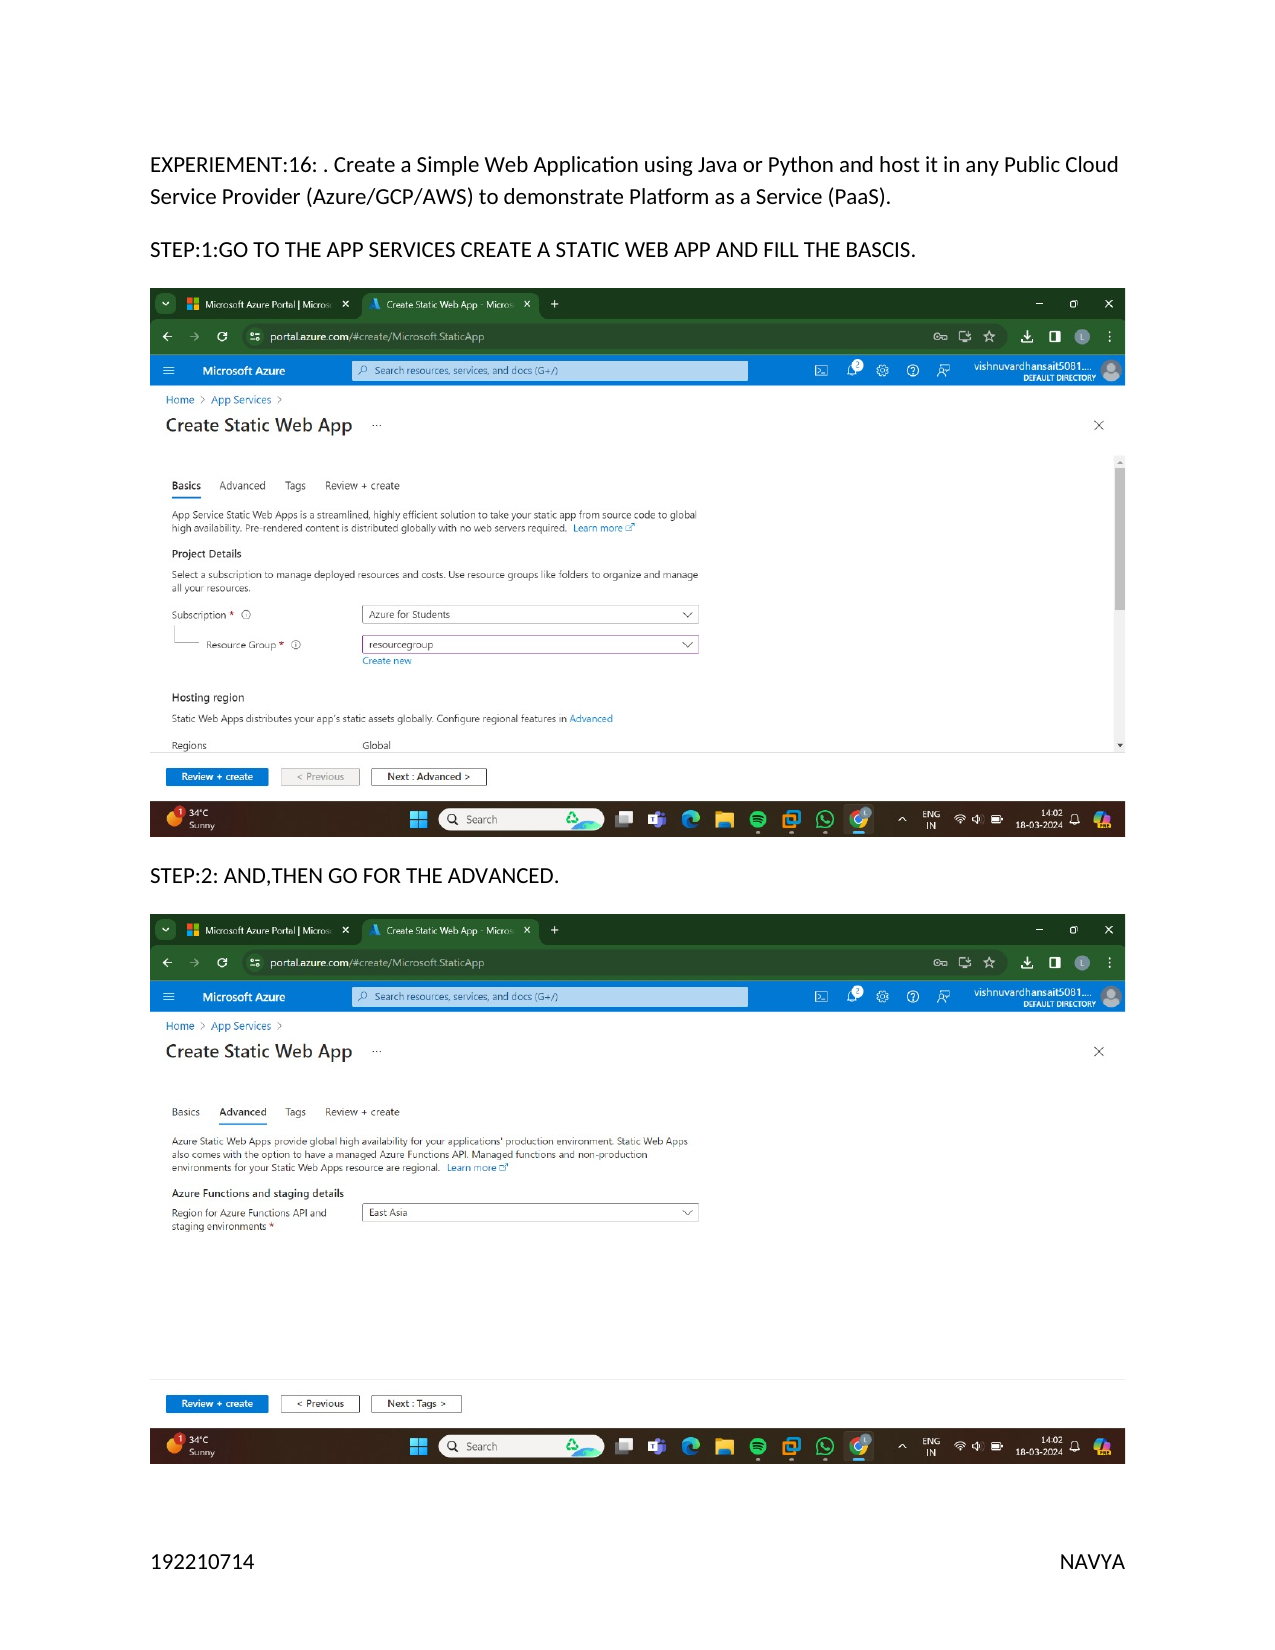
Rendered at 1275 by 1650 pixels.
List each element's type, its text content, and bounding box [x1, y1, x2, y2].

text EXPERIEMENT:16: . Create a Simple Web Application using Java or Python and host it in any Public Cloud Service Provider (Azure/GCP/AWS) to demonstrate Platform as a Service (PaaS). [150, 150, 1125, 210]
picture [150, 914, 1125, 1464]
text STEP:2: AND,THEN GO FOR THE ADVANCED. [150, 862, 1125, 890]
text STEP:1:GO TO THE APP SERVICES CREATE A STATIC WEB APP AND FILL THE BASCIS. [150, 235, 1125, 263]
picture [150, 288, 1125, 837]
